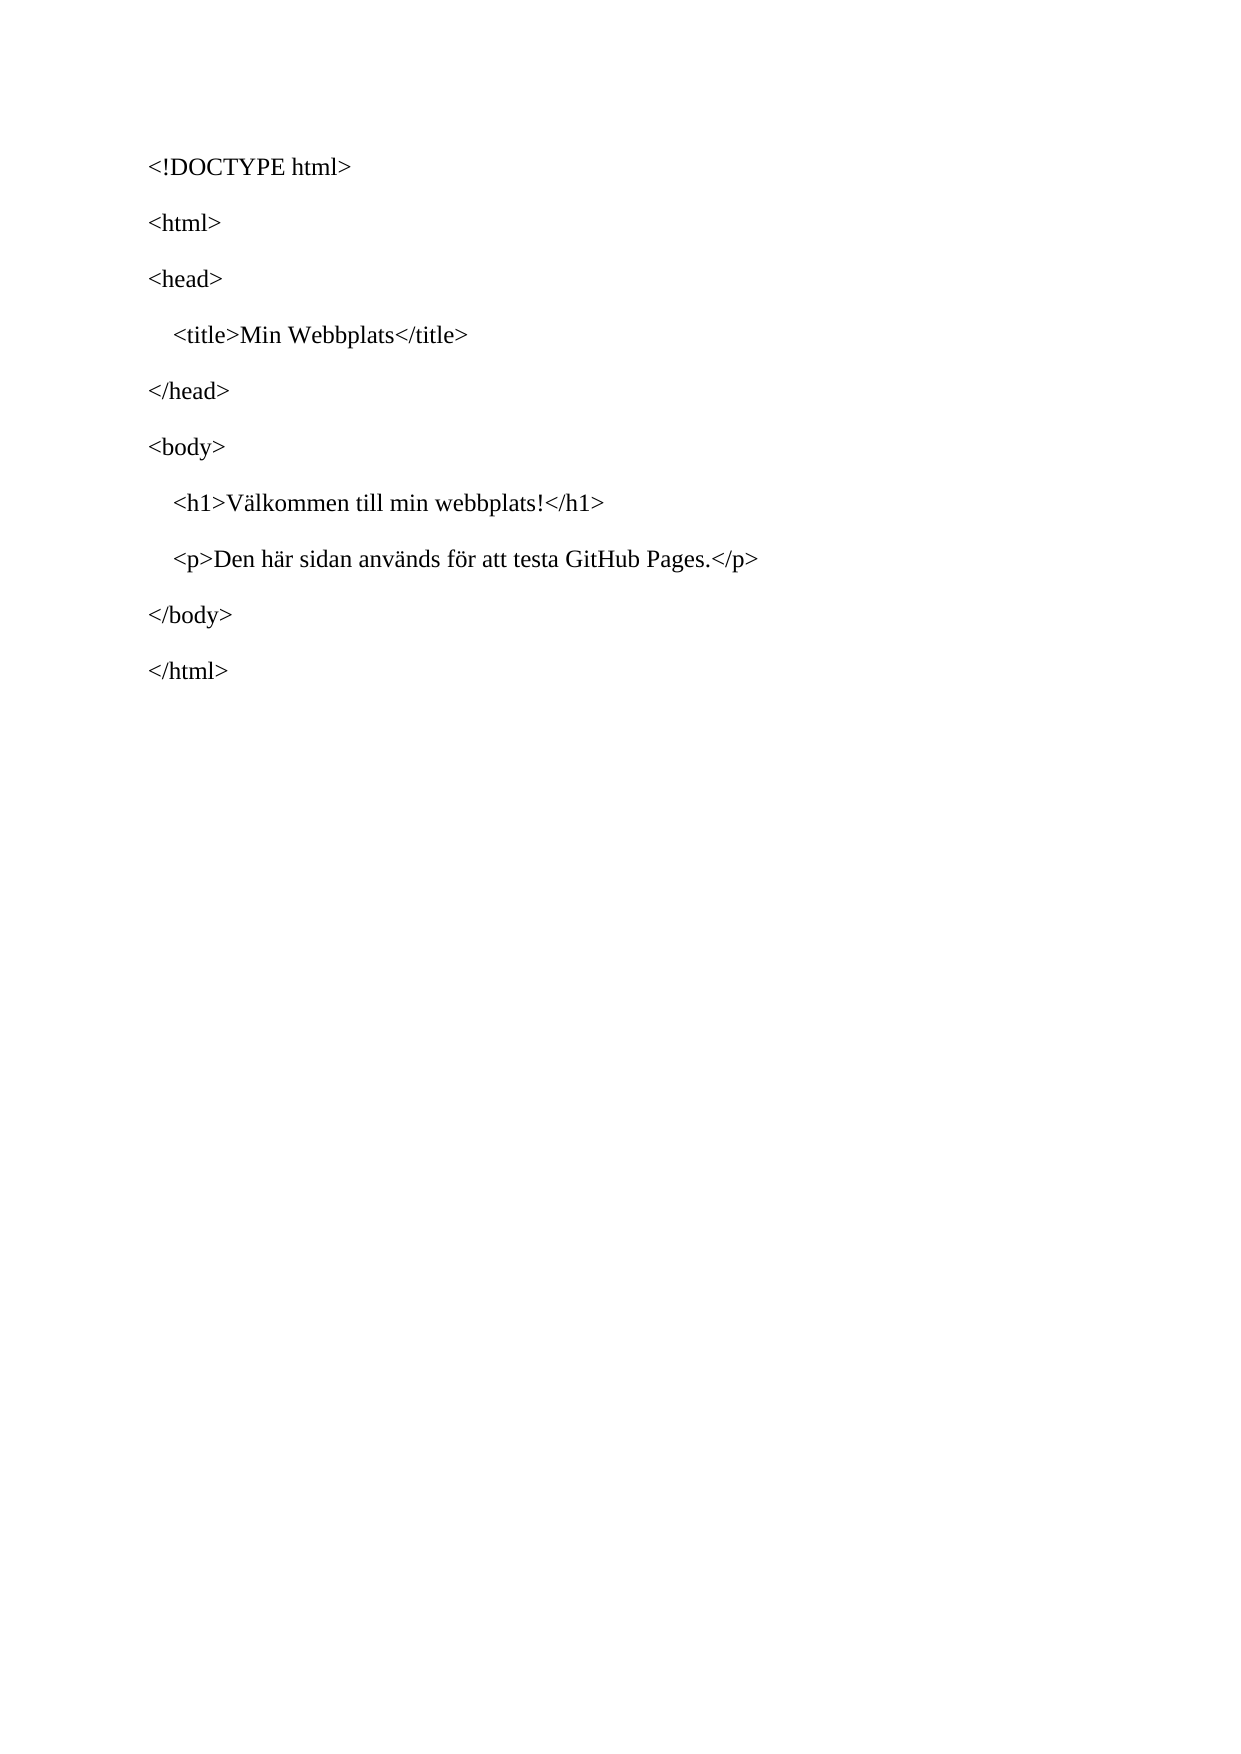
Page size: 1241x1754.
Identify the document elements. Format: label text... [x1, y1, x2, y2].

text <!DOCTYPE html> [148, 152, 1093, 181]
text <head> [148, 264, 1093, 293]
text <html> [148, 208, 1093, 237]
text <p>Den här sidan används för att testa GitHub Pages.</p> [148, 544, 1093, 573]
text <title>Min Webbplats</title> [148, 320, 1093, 349]
text </html> [148, 656, 1093, 685]
text </body> [148, 600, 1093, 629]
text </head> [148, 376, 1093, 405]
text <body> [148, 432, 1093, 461]
text <h1>Välkommen till min webbplats!</h1> [148, 488, 1093, 517]
